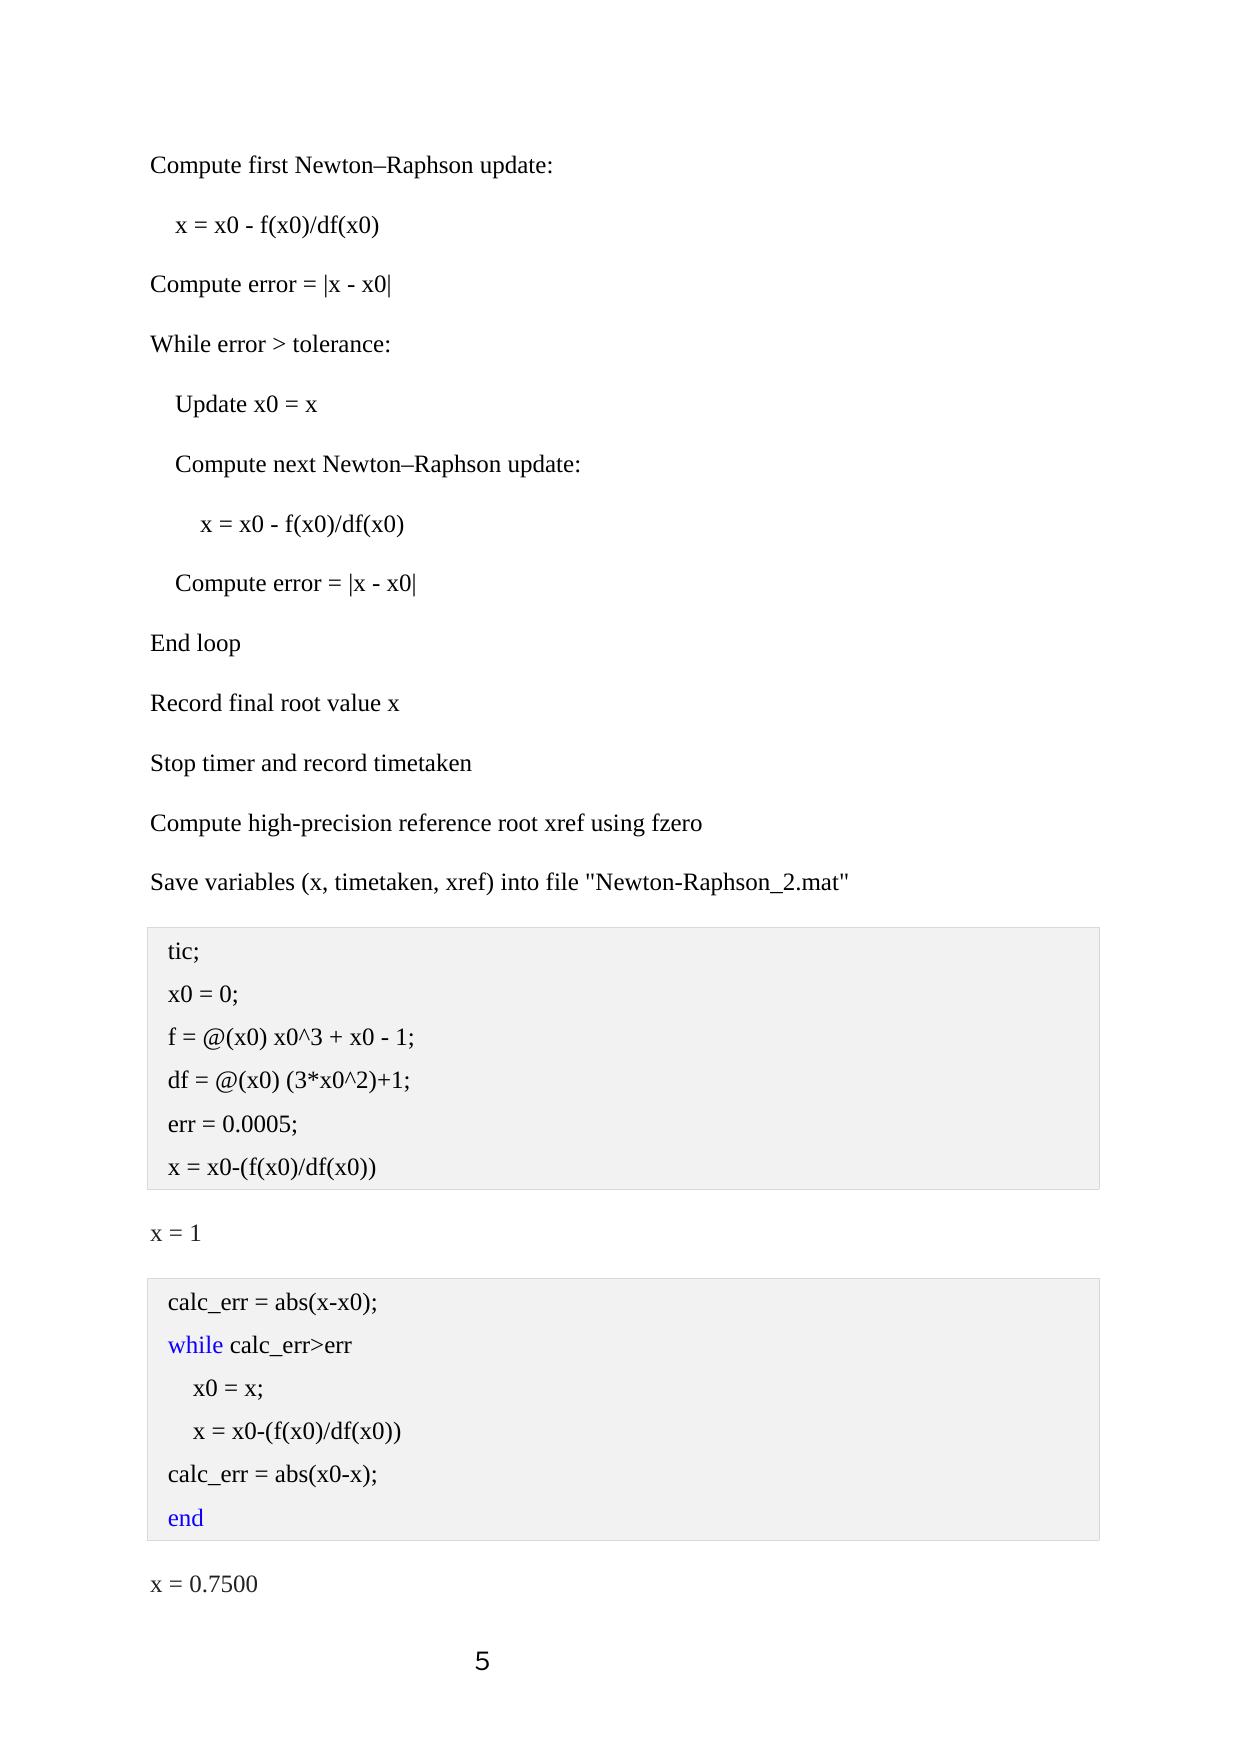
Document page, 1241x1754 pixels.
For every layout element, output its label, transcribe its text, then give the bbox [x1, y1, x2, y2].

text Compute next Newton–Raphson update: [150, 449, 1090, 478]
text x0 = x; [148, 1364, 1099, 1402]
text err = 0.0005; [148, 1100, 1099, 1137]
text x = x0-(f(x0)/df(x0)) [148, 1407, 1099, 1445]
text While error > tolerance: [150, 329, 1090, 358]
text tic; [148, 928, 1099, 965]
text end [148, 1494, 1099, 1540]
text Record final root value x [150, 688, 1090, 717]
text x0 = 0; [148, 970, 1099, 1008]
text x = 1 [150, 1218, 1090, 1247]
text Compute error = |x - x0| [150, 269, 1090, 298]
text End loop [150, 628, 1090, 657]
text df = @(x0) (3*x0^2)+1; [148, 1057, 1099, 1094]
text f = @(x0) x0^3 + x0 - 1; [148, 1013, 1099, 1051]
text calc_err = abs(x-x0); [148, 1279, 1099, 1316]
text calc_err = abs(x0-x); [148, 1451, 1099, 1488]
text Compute high-precision reference root xref using fzero [150, 808, 1090, 836]
text x = 0.7500 [150, 1569, 1090, 1598]
text x = x0 - f(x0)/df(x0) [150, 509, 1090, 537]
text Save variables (x, timetaken, xref) into file "Newton-Raphson_2.mat" [150, 867, 1090, 896]
text x = x0-(f(x0)/df(x0)) [148, 1143, 1099, 1189]
text Compute error = |x - x0| [150, 568, 1090, 597]
text Update x0 = x [150, 389, 1090, 418]
text while calc_err>err [148, 1321, 1099, 1359]
text Compute first Newton–Raphson update: [150, 150, 1090, 179]
text Stop timer and record timetaken [150, 748, 1090, 777]
text x = x0 - f(x0)/df(x0) [150, 210, 1090, 238]
